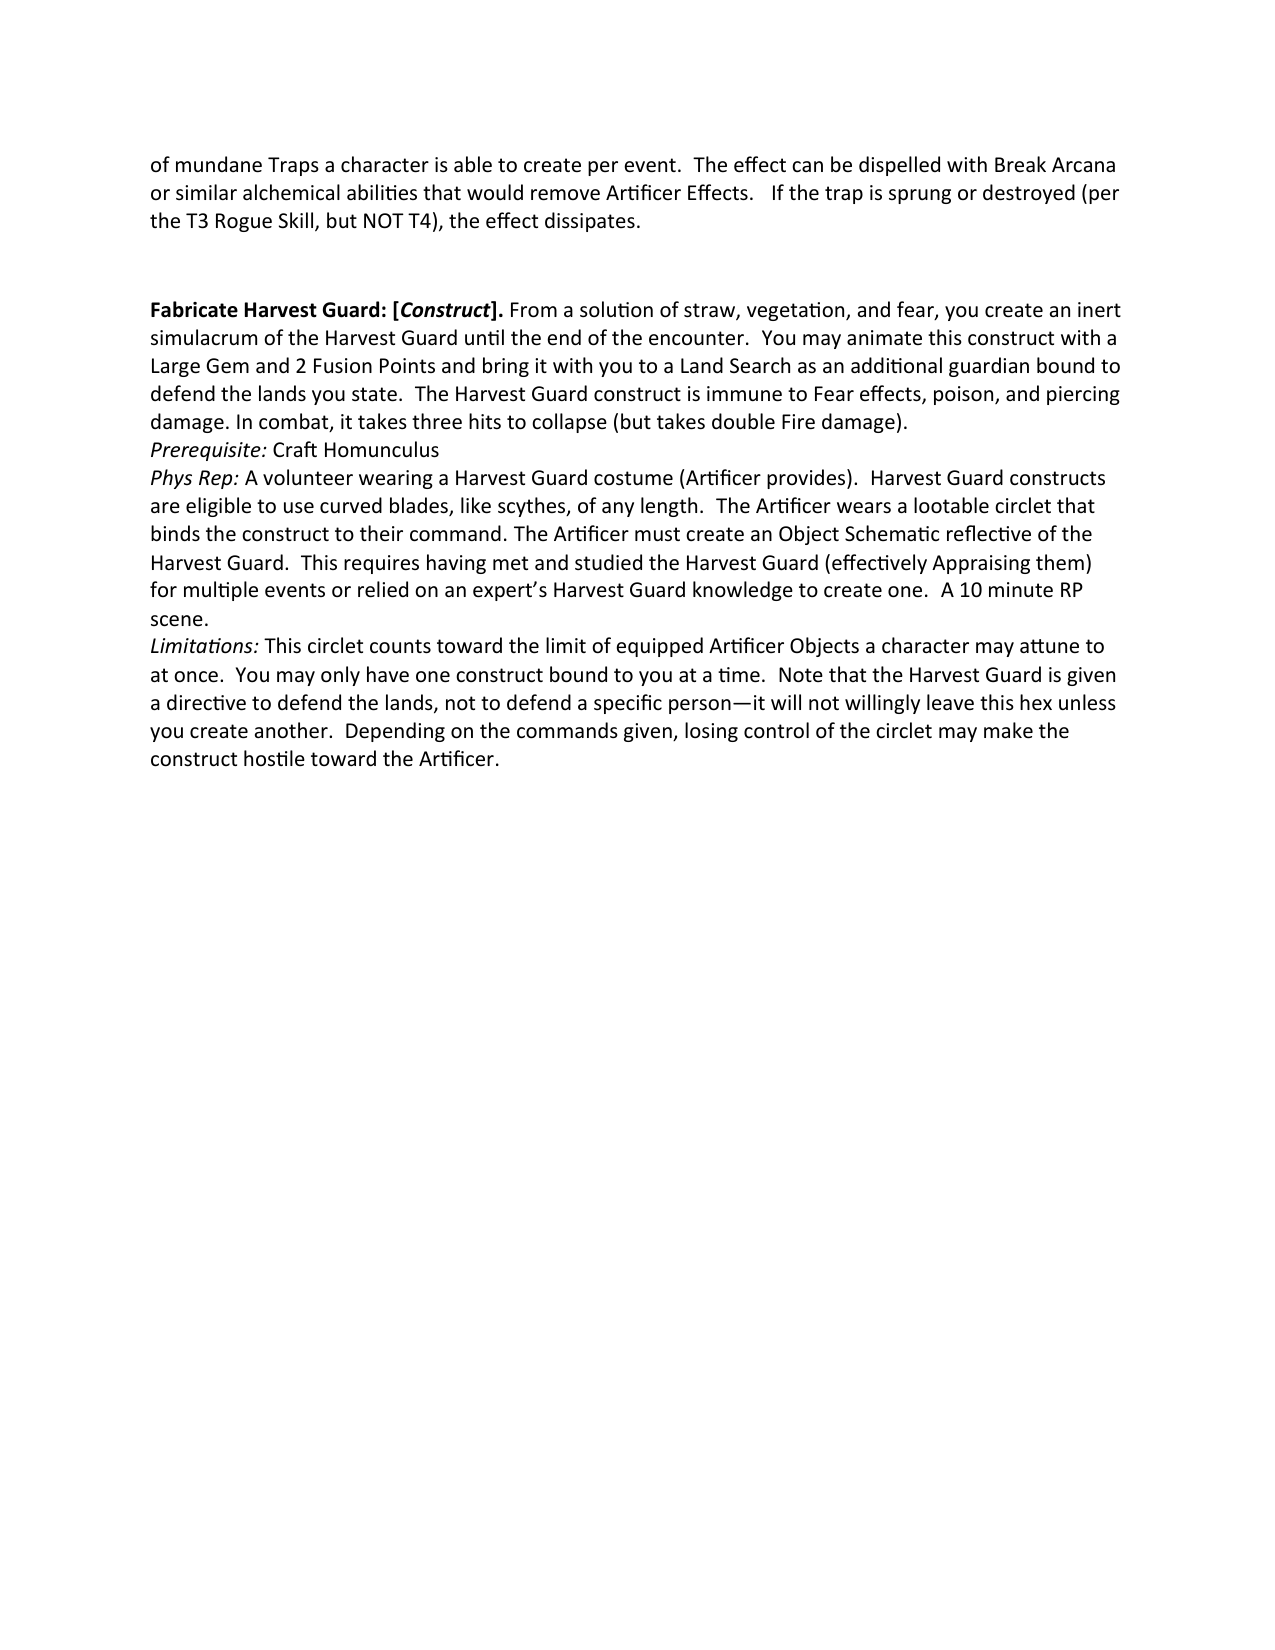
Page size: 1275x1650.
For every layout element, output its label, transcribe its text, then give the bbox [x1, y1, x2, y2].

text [150, 150, 1125, 234]
text Phys Rep: A volunteer wearing a Harvest Guard costume (Artificer provides). Harvest Guard constructs are eligible to use curved blades, like scythes, of any length. The Artificer wears a lootable circlet that binds the construct to their command. The Artificer must create an Object Schematic reflective of the Harvest Guard. This requires having met and studied the Harvest Guard (effectively Appraising them) for multiple events or relied on an expert’s Harvest Guard knowledge to create one. A 10 minute RP scene. [150, 463, 1125, 632]
text Prerequisite: Craft Homunculus [150, 436, 1125, 463]
text Limitations: This circlet counts toward the limit of equipped Artificer Objects a character may attune to at once. You may only have one construct bound to you at a time. Note that the Harvest Guard is given a directive to defend the lands, not to defend a specific person—it will not willingly leave this hex unless you create another. Depending on the commands given, losing control of the circlet may make the construct hostile toward the Artificer. [150, 632, 1125, 772]
text Fabricate Harvest Guard: [Construct]. From a solution of straw, vegetation, and fear, you create an inert simulacrum of the Harvest Guard until the end of the encounter. You may animate this construct with a Large Gem and 2 Fusion Points and bring it with you to a Land Search as an additional guardian bound to defend the lands you state. The Harvest Guard construct is immune to Fear effects, poison, and piercing damage. In combat, it takes three hits to collapse (but takes double Fire damage). [150, 295, 1125, 436]
